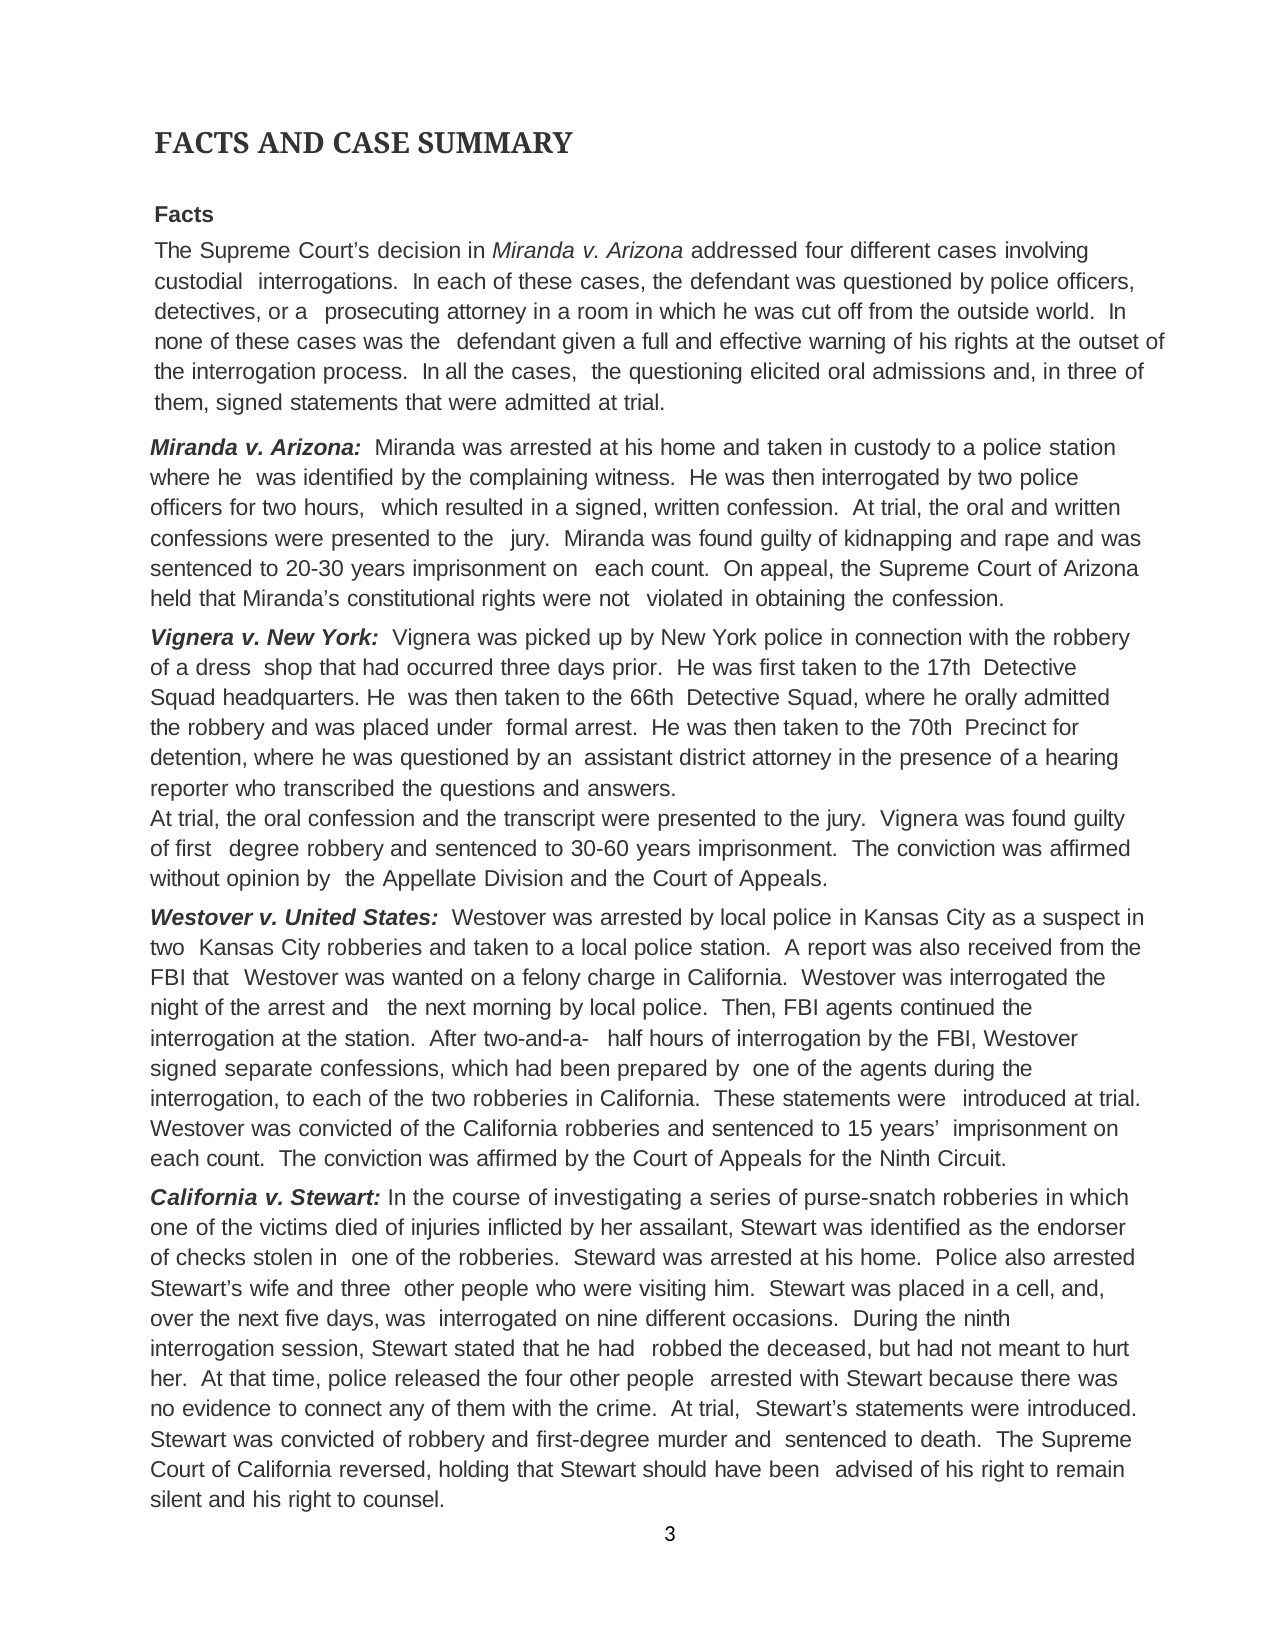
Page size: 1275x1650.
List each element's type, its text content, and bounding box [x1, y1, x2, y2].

text FACTS AND CASE SUMMARY [154, 122, 1189, 162]
text Facts [154, 201, 1189, 227]
text At trial, the oral confession and the transcript were presented to the jury. Vignera was found guilty of first degree robbery and sentenced to 30-60 years imprisonment. The conviction was affirmed without opinion by the Appellate Division and the Court of Appeals. [150, 805, 1148, 892]
text California v. Stewart: In the course of investigating a series of purse-snatch robberies in which one of the victims died of injuries inflicted by her assailant, Stewart was identified as the endorser of checks stolen in one of the robberies. Steward was arrested at his home. Police also arrested Stewart’s wife and three other people who were visiting him. Stewart was placed in a cell, and, over the next five days, was interrogated on nine different occasions. During the ninth interrogation session, Stewart stated that he had robbed the deceased, but had not meant to hurt her. At that time, police released the four other people arrested with Stewart because there was no evidence to connect any of them with the crime. At trial, Stewart’s statements were introduced. Stewart was convicted of robbery and first-degree murder and sentenced to death. The Supreme Court of California reversed, holding that Stewart should have been advised of his right to remain silent and his right to counsel. [150, 1184, 1137, 1512]
text Miranda v. Arizona: Miranda was arrested at his home and taken in custody to a police station where he was identified by the complaining witness. He was then interrogated by two police officers for two hours, which resulted in a signed, written confession. At trial, the oral and written confessions were presented to the jury. Miranda was found guilty of kidnapping and rape and was sentenced to 20-30 years imprisonment on each count. On appeal, the Supreme Court of Arizona held that Miranda’s constitutional rights were not violated in obtaining the confession. [150, 434, 1143, 611]
text Vignera v. New York: Vignera was picked up by New York police in connection with the robbery of a dress shop that had occurred three days prior. He was first taken to the 17th Detective Squad headquarters. He was then taken to the 66th Detective Squad, where he orally admitted the robbery and was placed under formal arrest. He was then taken to the 70th Precinct for detention, where he was questioned by an assistant district attorney in the presence of a hearing reporter who transcribed the questions and answers. [150, 623, 1137, 801]
text The Supreme Court’s decision in Miranda v. Arizona addressed four different cases involving custodial interrogations. In each of these cases, the defendant was questioned by police officers, detectives, or a prosecuting attorney in a room in which he was cut off from the outside world. In none of these cases was the defendant given a full and effective warning of his rights at the outset of the interrogation process. In all the cases, the questioning elicited oral admissions and, in three of them, signed statements that were admitted at trial. [154, 237, 1174, 415]
text Westover v. United States: Westover was arrested by local police in Kansas City as a suspect in two Kansas City robberies and taken to a local police station. A report was also received from the FBI that Westover was wanted on a felony charge in California. Westover was interrogated the night of the arrest and the next morning by local police. Then, FBI agents continued the interrogation at the station. After two-and-a- half hours of interrogation by the FBI, Westover signed separate confessions, which had been prepared by one of the agents during the interrogation, to each of the two robberies in California. These statements were introduced at trial. Westover was convicted of the California robberies and sentenced to 15 years’ imprisonment on each count. The conviction was affirmed by the Court of Appeals for the Ninth Circuit. [150, 904, 1148, 1172]
